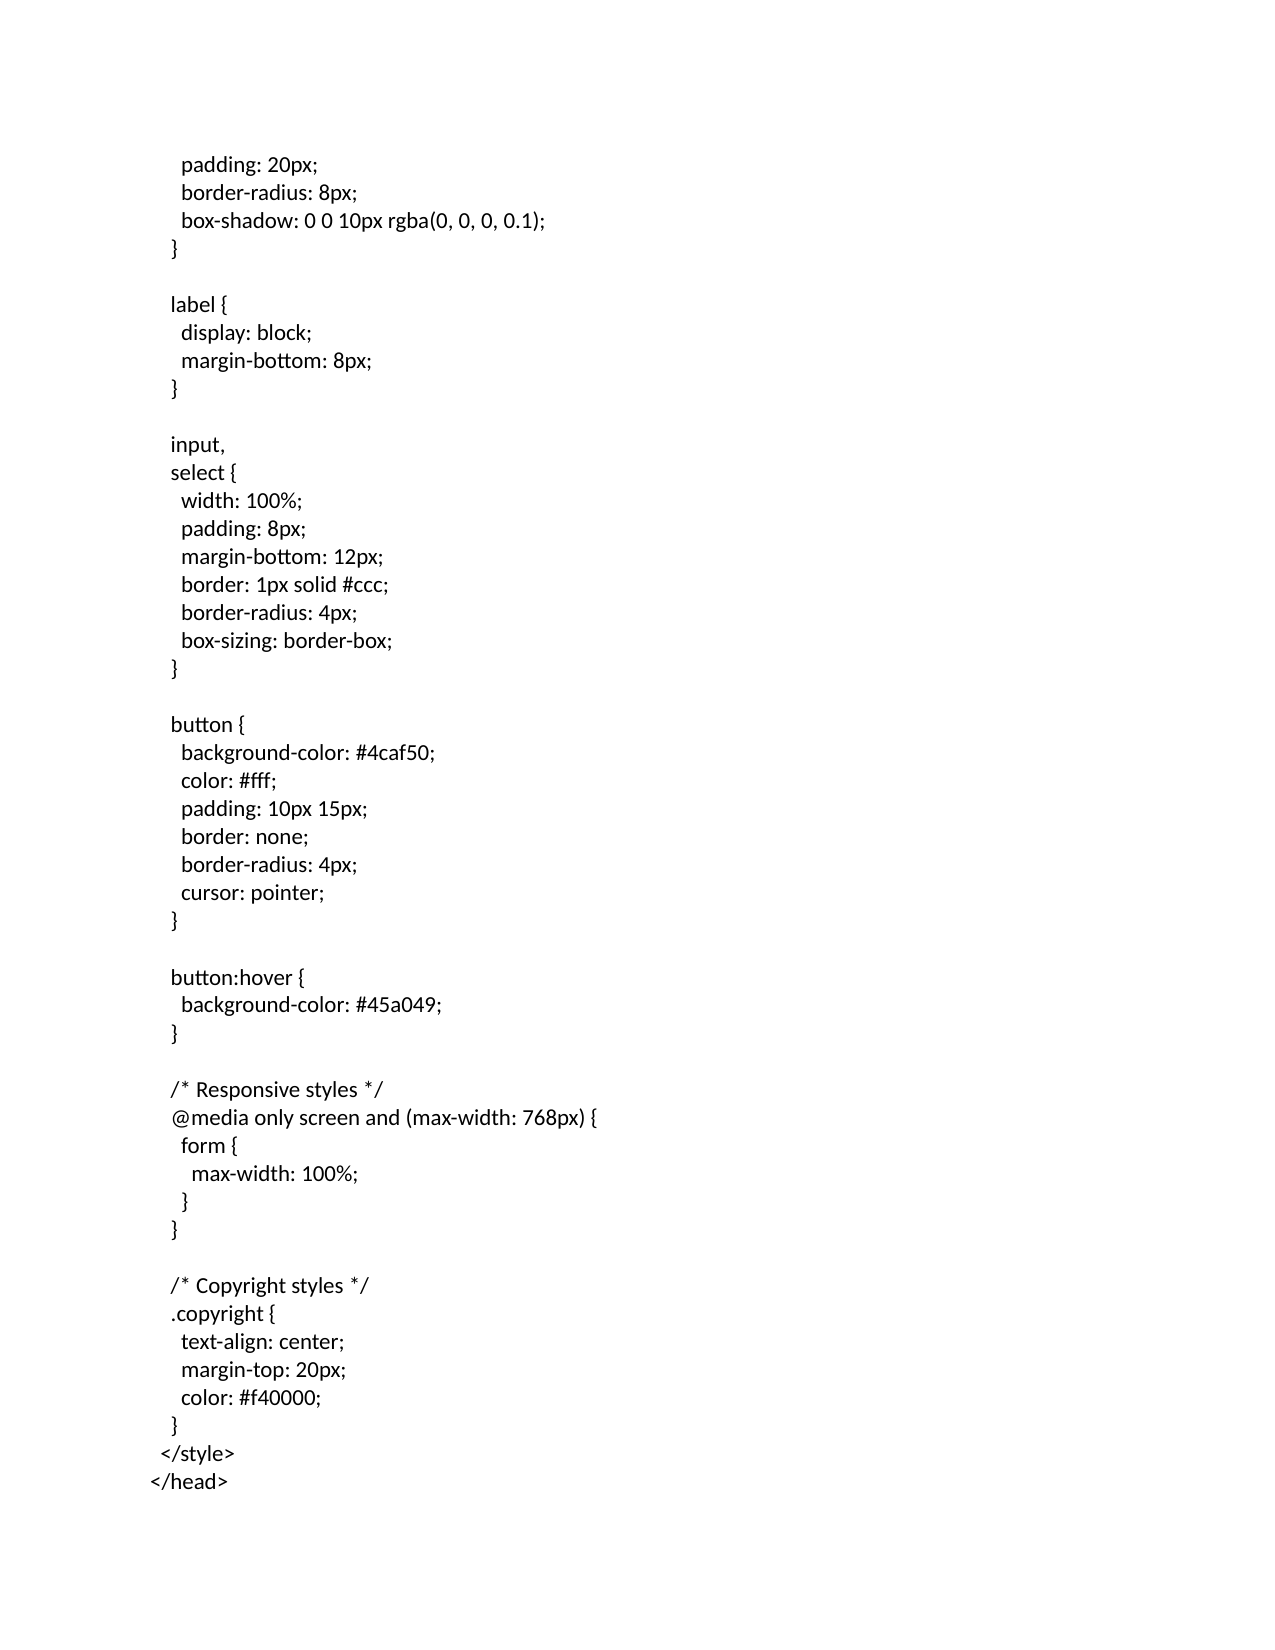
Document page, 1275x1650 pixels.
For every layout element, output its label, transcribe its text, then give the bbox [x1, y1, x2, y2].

text border-radius: 4px; [150, 851, 1125, 878]
text /* Copyright styles */ [150, 1271, 1125, 1299]
text display: block; [150, 318, 1125, 346]
text } [150, 374, 1125, 402]
text } [150, 1215, 1125, 1243]
text margin-bottom: 12px; [150, 542, 1125, 570]
text </style> [150, 1439, 1125, 1467]
text @media only screen and (max-width: 768px) { [150, 1103, 1125, 1131]
text cursor: pointer; [150, 878, 1125, 907]
text .copyright { [150, 1299, 1125, 1327]
text text-align: center; [150, 1327, 1125, 1355]
text padding: 20px; [150, 150, 1125, 178]
text border: 1px solid #ccc; [150, 570, 1125, 598]
text input, [150, 430, 1125, 458]
text button:hover { [150, 963, 1125, 991]
text /* Responsive styles */ [150, 1075, 1125, 1103]
text select { [150, 458, 1125, 486]
text background-color: #45a049; [150, 991, 1125, 1019]
text </head> [150, 1467, 1125, 1495]
text margin-bottom: 8px; [150, 346, 1125, 374]
text } [150, 907, 1125, 934]
text width: 100%; [150, 486, 1125, 514]
text border: none; [150, 822, 1125, 851]
text form { [150, 1131, 1125, 1159]
text background-color: #4caf50; [150, 738, 1125, 766]
text border-radius: 8px; [150, 178, 1125, 206]
text padding: 10px 15px; [150, 794, 1125, 822]
text box-shadow: 0 0 10px rgba(0, 0, 0, 0.1); [150, 206, 1125, 234]
text margin-top: 20px; [150, 1355, 1125, 1383]
text } [150, 654, 1125, 682]
text } [150, 1019, 1125, 1047]
text color: #fff; [150, 766, 1125, 794]
text } [150, 234, 1125, 262]
text color: #f40000; [150, 1383, 1125, 1411]
text border-radius: 4px; [150, 598, 1125, 626]
text } [150, 1187, 1125, 1215]
text box-sizing: border-box; [150, 626, 1125, 654]
text label { [150, 290, 1125, 318]
text max-width: 100%; [150, 1159, 1125, 1187]
text padding: 8px; [150, 514, 1125, 542]
text button { [150, 710, 1125, 738]
text } [150, 1411, 1125, 1439]
